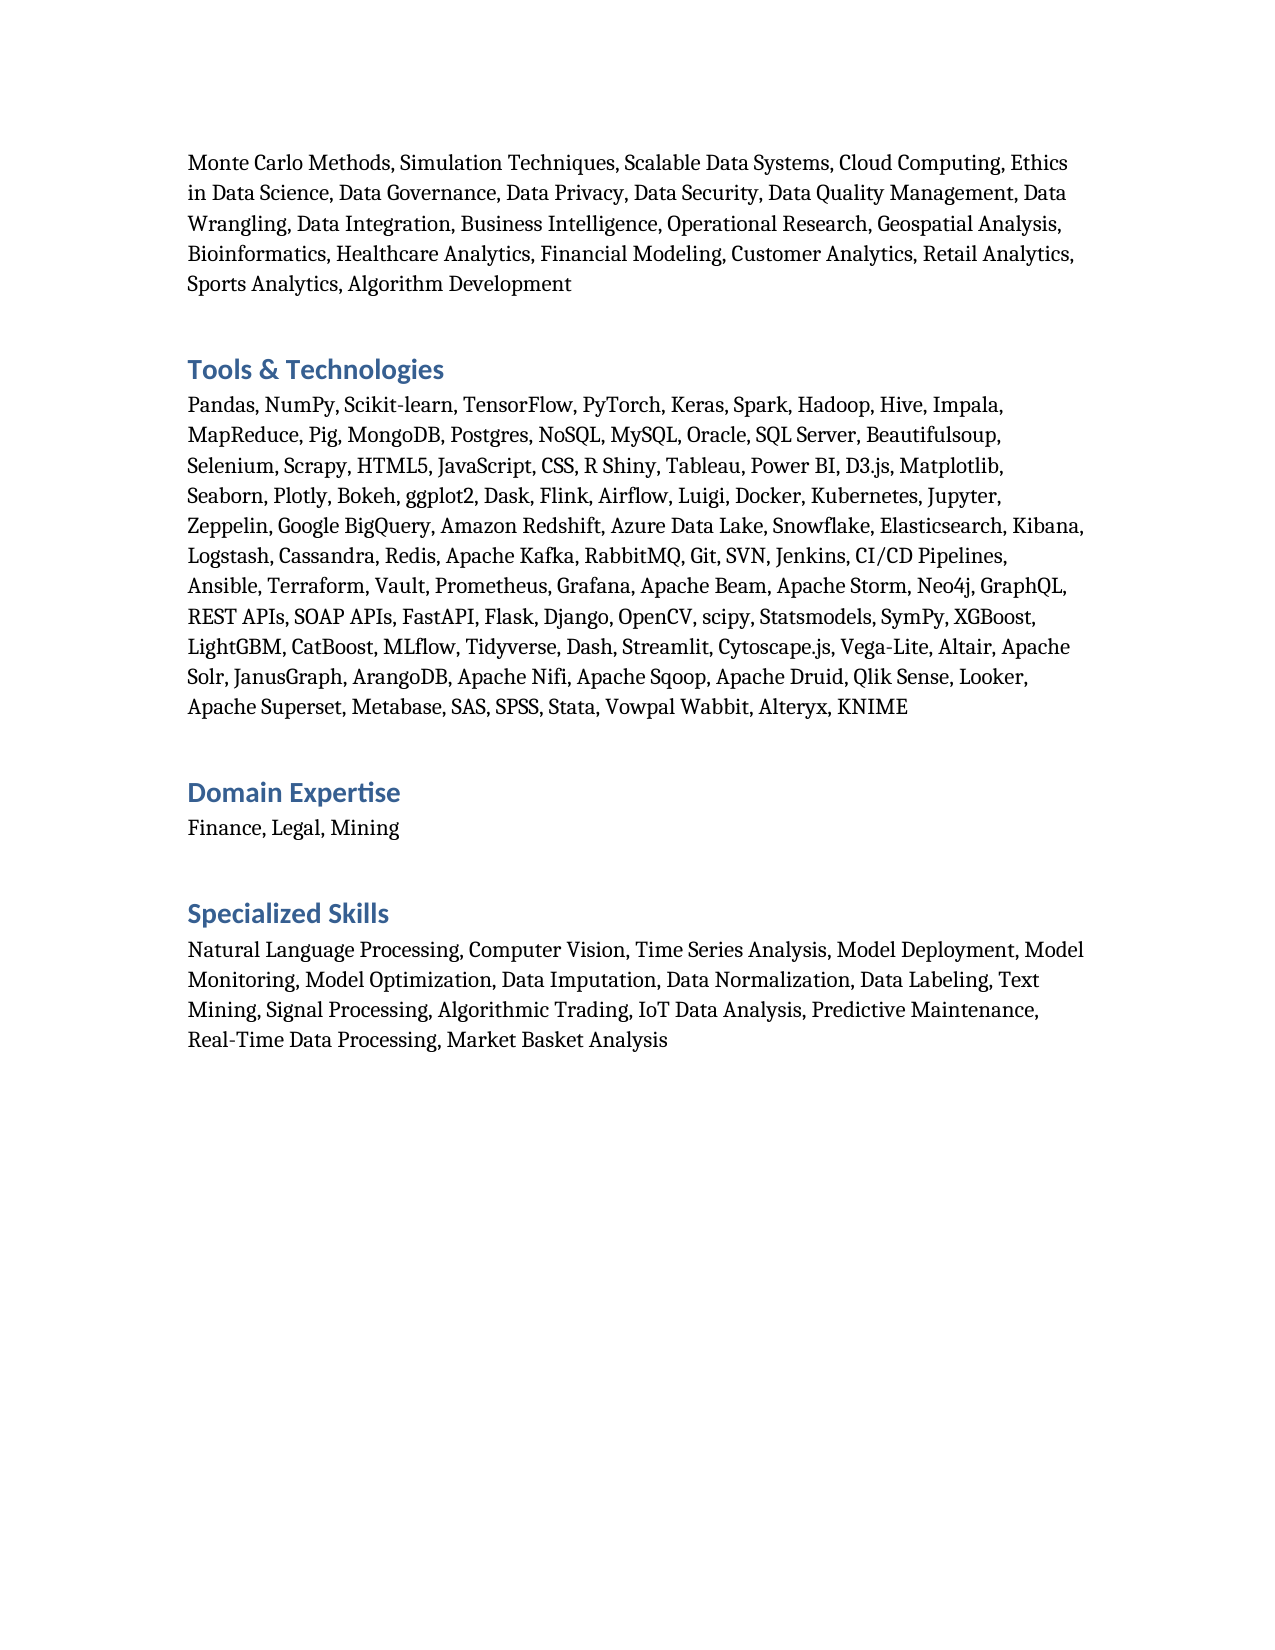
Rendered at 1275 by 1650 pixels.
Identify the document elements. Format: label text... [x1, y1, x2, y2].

text Natural Language Processing, Computer Vision, Time Series Analysis, Model Deployment, Model Monitoring, Model Optimization, Data Imputation, Data Normalization, Data Labeling, Text Mining, Signal Processing, Algorithmic Trading, IoT Data Analysis, Predictive Maintenance, Real-Time Data Processing, Market Basket Analysis [187, 936, 1087, 1053]
text Pandas, NumPy, Scikit-learn, TensorFlow, PyTorch, Keras, Spark, Hadoop, Hive, Impala, MapReduce, Pig, MongoDB, Postgres, NoSQL, MySQL, Oracle, SQL Server, Beautifulsoup, Selenium, Scrapy, HTML5, JavaScript, CSS, R Shiny, Tableau, Power BI, D3.js, Matplotlib, Seaborn, Plotly, Bokeh, ggplot2, Dask, Flink, Airflow, Luigi, Docker, Kubernetes, Jupyter, Zeppelin, Google BigQuery, Amazon Redshift, Azure Data Lake, Snowflake, Elasticsearch, Kibana, Logstash, Cassandra, Redis, Apache Kafka, RabbitMQ, Git, SVN, Jenkins, CI/CD Pipelines, Ansible, Terraform, Vault, Prometheus, Grafana, Apache Beam, Apache Storm, Neo4j, GraphQL, REST APIs, SOAP APIs, FastAPI, Flask, Django, OpenCV, scipy, Statsmodels, SymPy, XGBoost, LightGBM, CatBoost, MLflow, Tidyverse, Dash, Streamlit, Cytoscape.js, Vega-Lite, Altair, Apache Solr, JanusGraph, ArangoDB, Apache Nifi, Apache Sqoop, Apache Druid, Qlik Sense, Looker, Apache Superset, Metabase, SAS, SPSS, Stata, Vowpal Wabbit, Alteryx, KNIME [187, 392, 1087, 720]
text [187, 150, 1087, 297]
subtitle Specialized Skills [187, 895, 1087, 931]
subtitle Tools & Technologies [187, 351, 1087, 387]
text Finance, Legal, Mining [187, 815, 1087, 842]
subtitle Domain Expertise [187, 774, 1087, 810]
